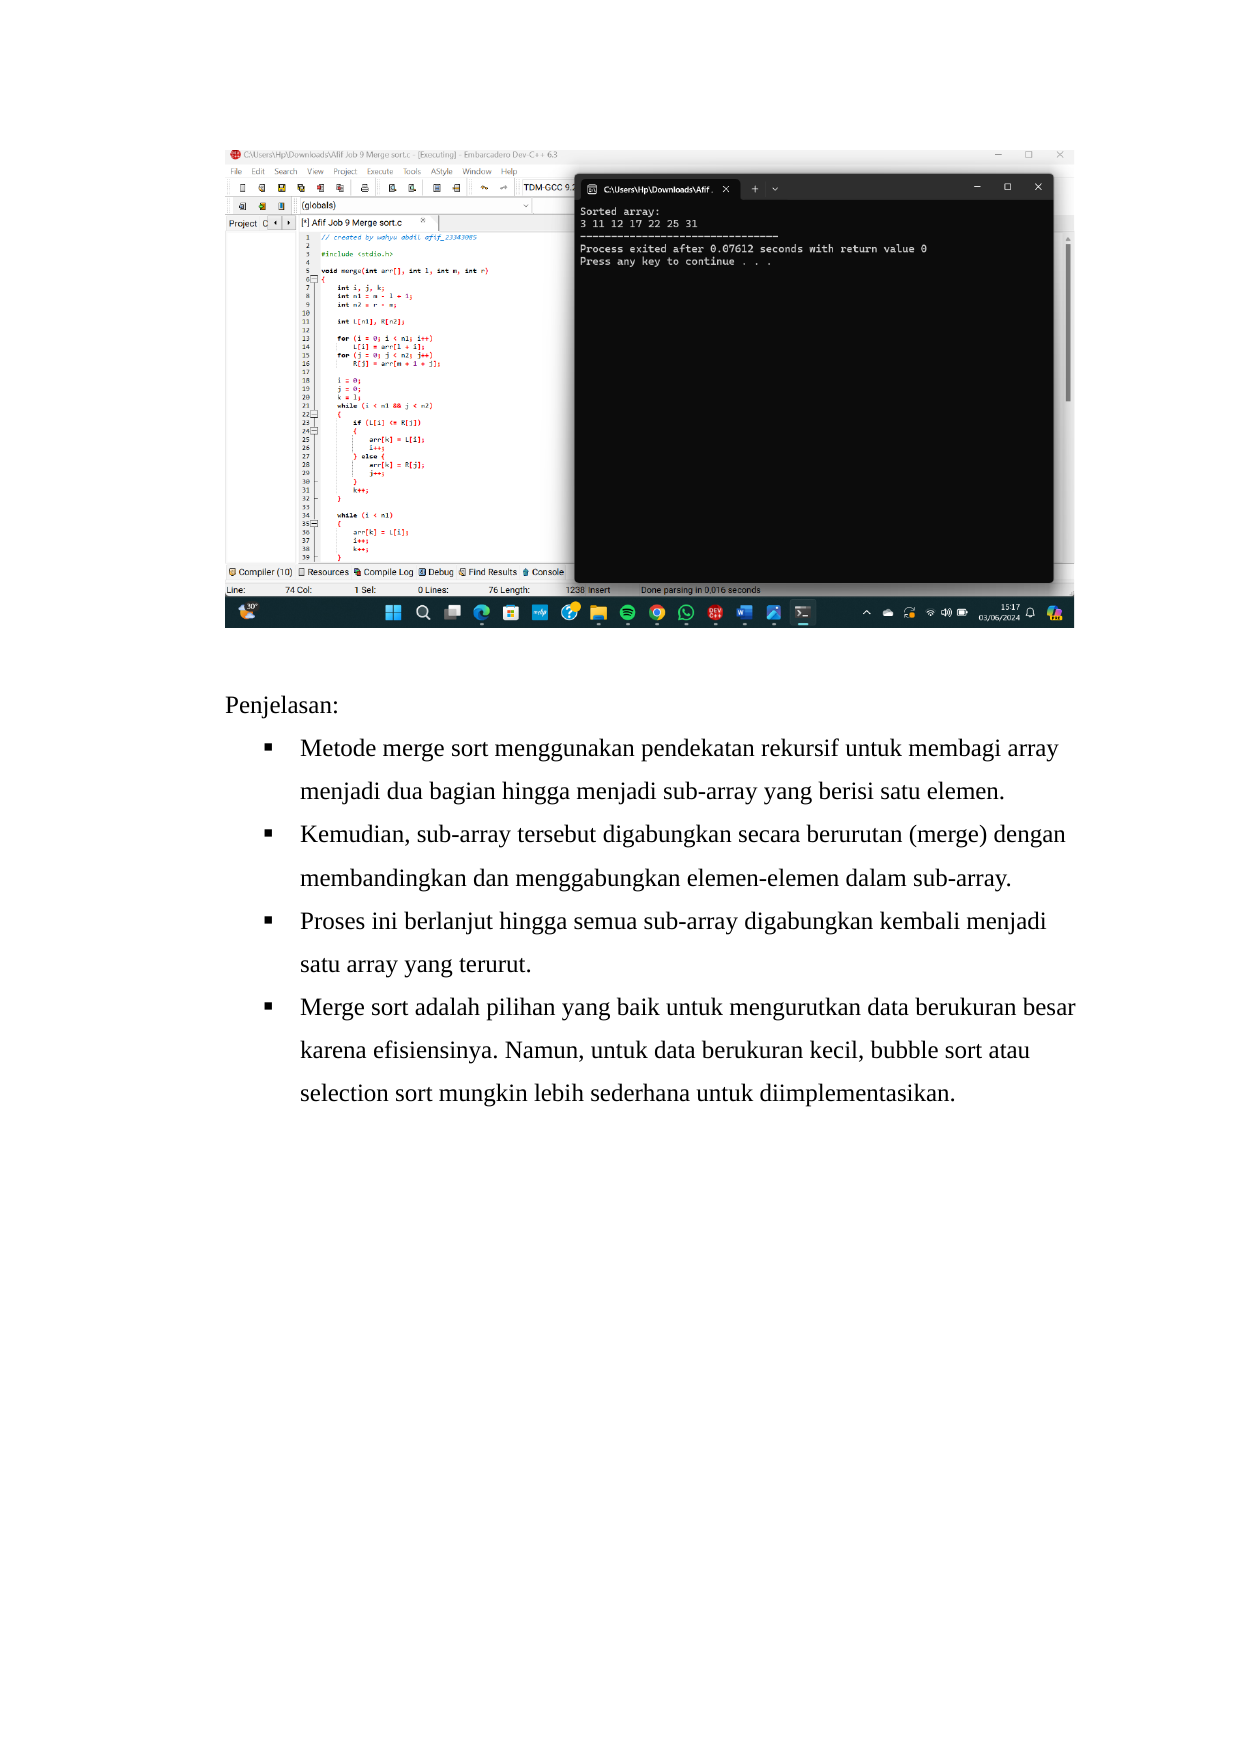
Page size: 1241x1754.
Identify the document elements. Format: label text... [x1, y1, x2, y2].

list Kemudian, sub-array tersebut digabungkan secara berurutan (merge) dengan membandingkan dan menggabungkan elemen-elemen dalam sub-array. [262, 819, 1090, 891]
list Proses ini berlanjut hingga semua sub-array digabungkan kembali menjadi satu array yang terurut. [262, 906, 1090, 978]
list Merge sort adalah pilihan yang baik untuk mengurutkan data berukuran besar karena efisiensinya. Namun, untuk data berukuran kecil, bubble sort atau selection sort mungkin lebih sederhana untuk diimplementasikan. [262, 992, 1090, 1107]
picture [225, 150, 1075, 628]
list Metode merge sort menggunakan pendekatan rekursif untuk membagi array menjadi dua bagian hingga menjadi sub-array yang berisi satu elemen. [262, 733, 1090, 805]
list Penjelasan: [225, 690, 1090, 719]
